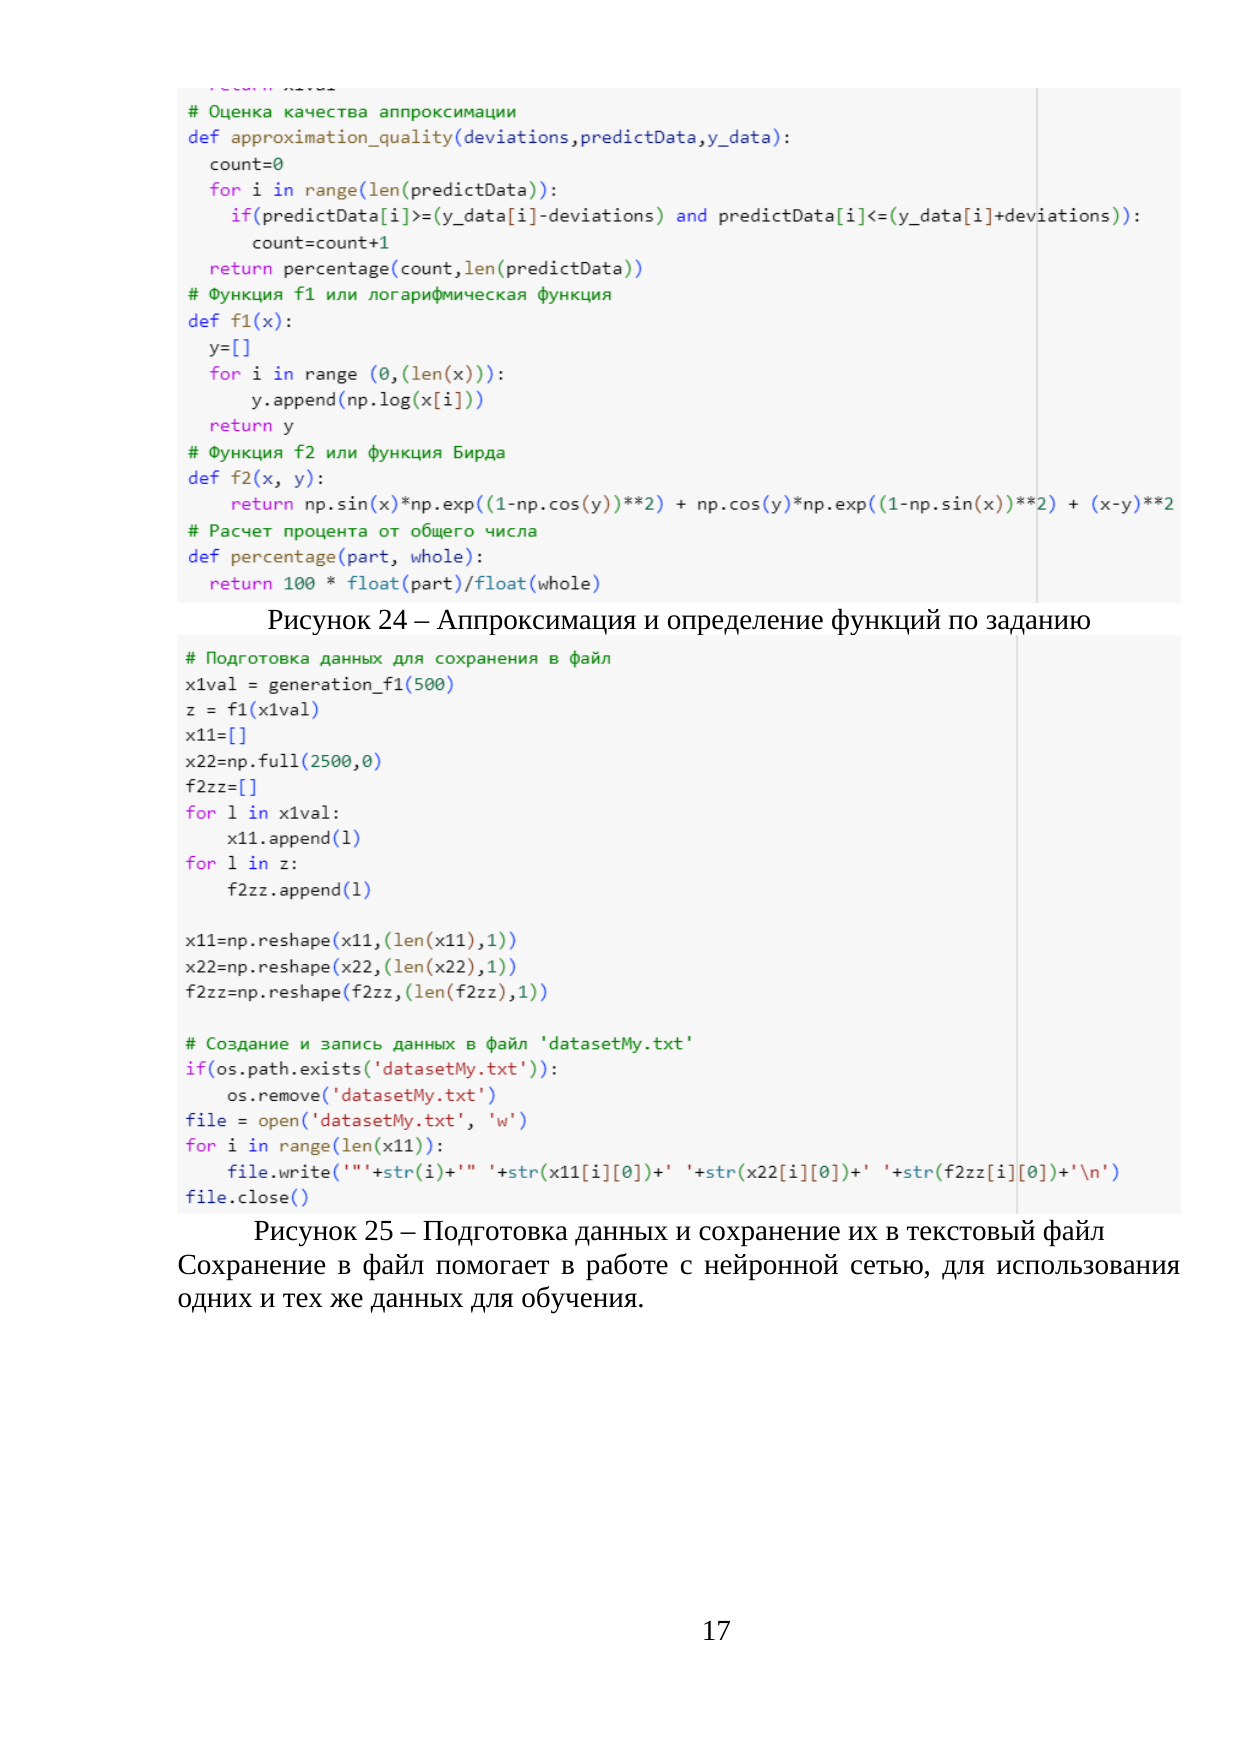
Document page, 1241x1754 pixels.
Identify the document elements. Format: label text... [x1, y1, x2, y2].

text Рисунок 25 – Подготовка данных и сохранение их в текстовый файл [177, 1214, 1181, 1247]
text Рисунок 24 – Аппроксимация и определение функций по заданию [177, 603, 1181, 635]
picture [177, 635, 1182, 1214]
picture [177, 88, 1182, 603]
text Сохранение в файл помогает в работе с нейронной сетью, для использования одних и тех же данных для обучения. [177, 1247, 1181, 1314]
